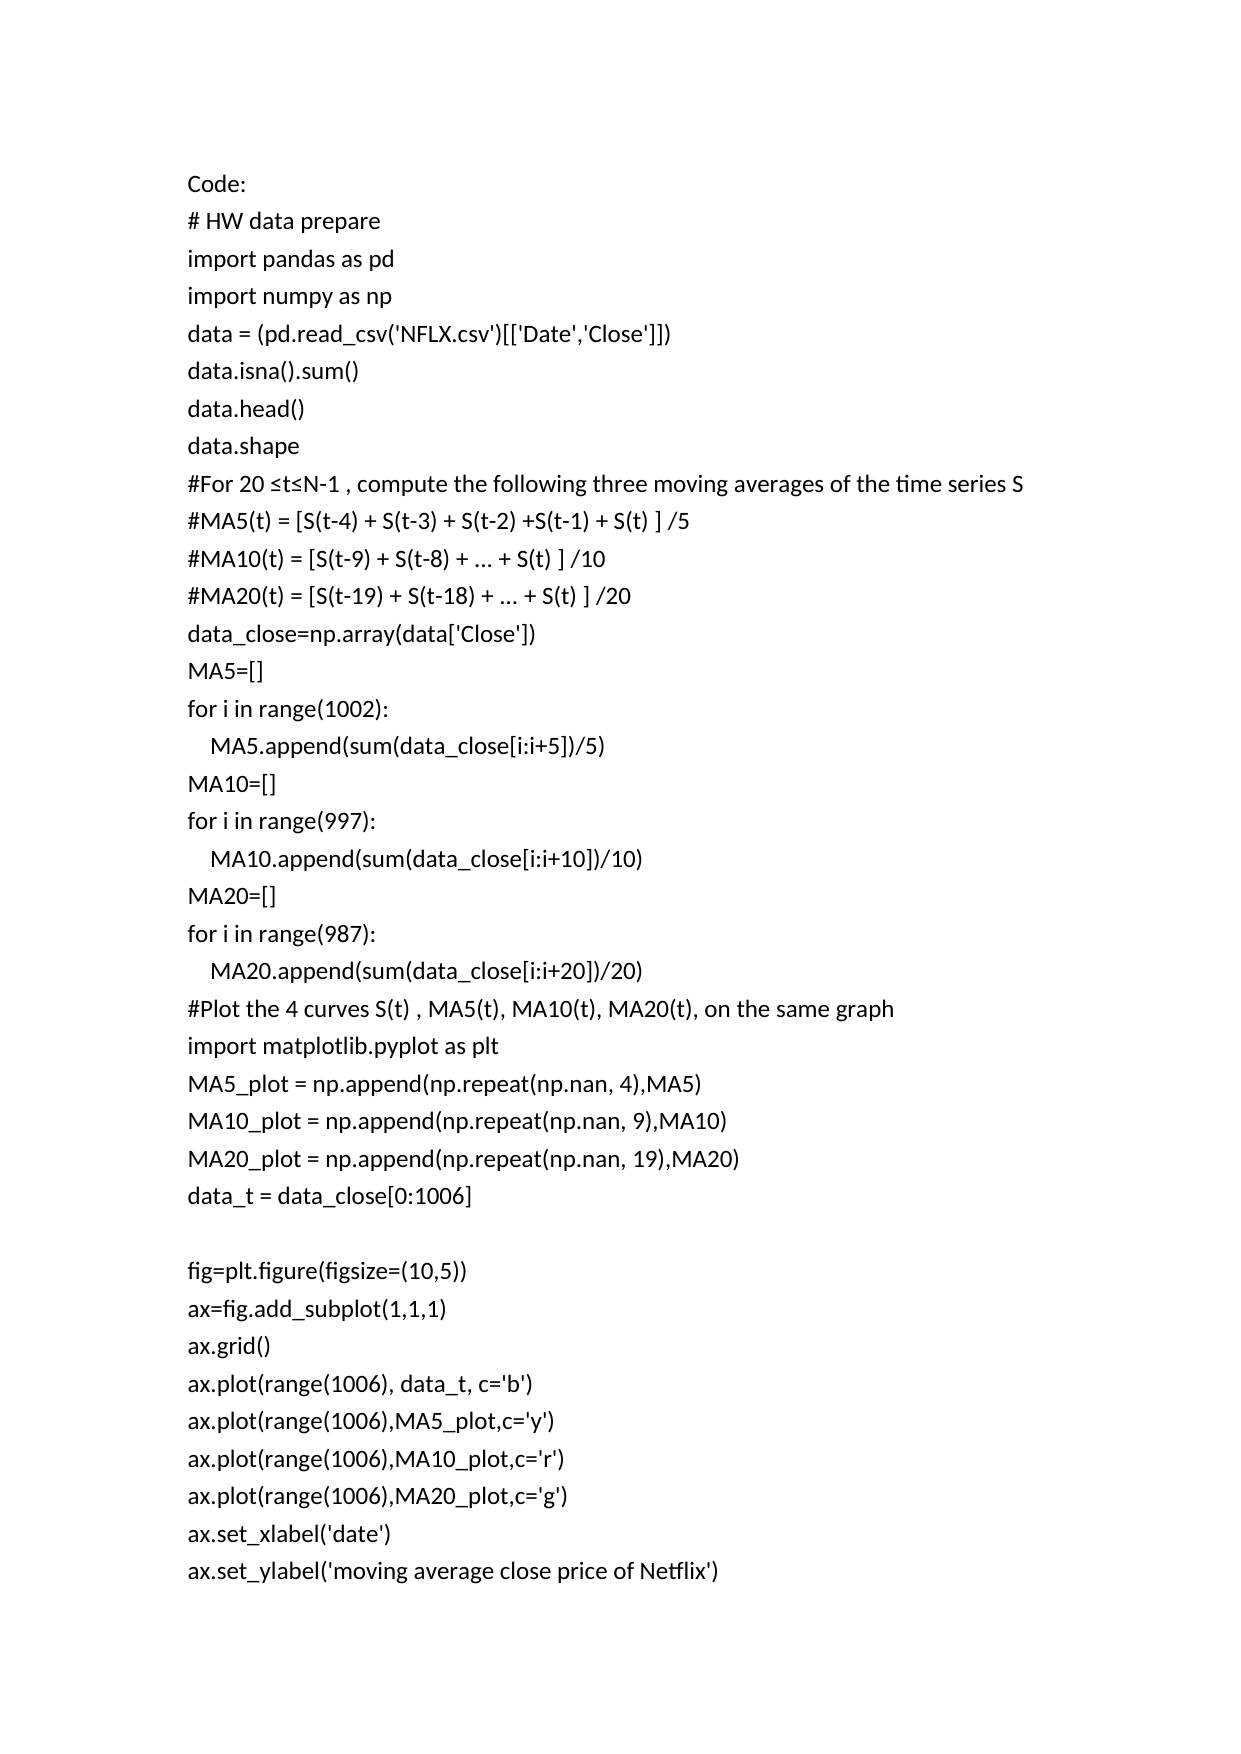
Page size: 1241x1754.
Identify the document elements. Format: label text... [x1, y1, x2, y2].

text MA10.append(sum(data_close[i:i+10])/10) [187, 839, 1053, 877]
text #MA5(t) = [S(t-4) + S(t-3) + S(t-2) +S(t-1) + S(t) ] /5 [187, 502, 1053, 539]
text data.head() [187, 389, 1053, 427]
text for i in range(1002): [187, 689, 1053, 727]
text #MA10(t) = [S(t-9) + S(t-8) + ... + S(t) ] /10 [187, 539, 1053, 577]
text MA20_plot = np.append(np.repeat(np.nan, 19),MA20) [187, 1139, 1053, 1177]
text import pandas as pd [187, 239, 1053, 277]
text ax.plot(range(1006),MA5_plot,c='y') [187, 1402, 1053, 1439]
text ax.set_ylabel('moving average close price of Netflix') [187, 1552, 1053, 1589]
text MA20=[] [187, 877, 1053, 914]
text data.shape [187, 427, 1053, 464]
text import matplotlib.pyplot as plt [187, 1027, 1053, 1064]
text import numpy as np [187, 277, 1053, 314]
text for i in range(987): [187, 914, 1053, 952]
text ax.plot(range(1006), data_t, c='b') [187, 1364, 1053, 1402]
text ax.set_xlabel('date') [187, 1514, 1053, 1552]
text MA20.append(sum(data_close[i:i+20])/20) [187, 952, 1053, 989]
text data.isna().sum() [187, 352, 1053, 389]
text MA10_plot = np.append(np.repeat(np.nan, 9),MA10) [187, 1102, 1053, 1139]
text #Plot the 4 curves S(t) , MA5(t), MA10(t), MA20(t), on the same graph [187, 989, 1053, 1027]
text MA5=[] [187, 652, 1053, 689]
text #For 20 ≤t≤N-1 , compute the following three moving averages of the time series S [187, 464, 1053, 502]
text ax.plot(range(1006),MA20_plot,c='g') [187, 1477, 1053, 1514]
text MA5_plot = np.append(np.repeat(np.nan, 4),MA5) [187, 1064, 1053, 1102]
text Code: [187, 164, 1053, 202]
text for i in range(997): [187, 802, 1053, 839]
text ax.plot(range(1006),MA10_plot,c='r') [187, 1439, 1053, 1477]
text data_t = data_close[0:1006] [187, 1177, 1053, 1214]
text data_close=np.array(data['Close']) [187, 614, 1053, 652]
text ax=fig.add_subplot(1,1,1) [187, 1289, 1053, 1327]
text fig=plt.figure(figsize=(10,5)) [187, 1252, 1053, 1289]
text ax.grid() [187, 1327, 1053, 1364]
text data = (pd.read_csv('NFLX.csv')[['Date','Close']]) [187, 314, 1053, 352]
text MA5.append(sum(data_close[i:i+5])/5) [187, 727, 1053, 764]
text MA10=[] [187, 764, 1053, 802]
text #MA20(t) = [S(t-19) + S(t-18) + ... + S(t) ] /20 [187, 577, 1053, 614]
text # HW data prepare [187, 202, 1053, 239]
